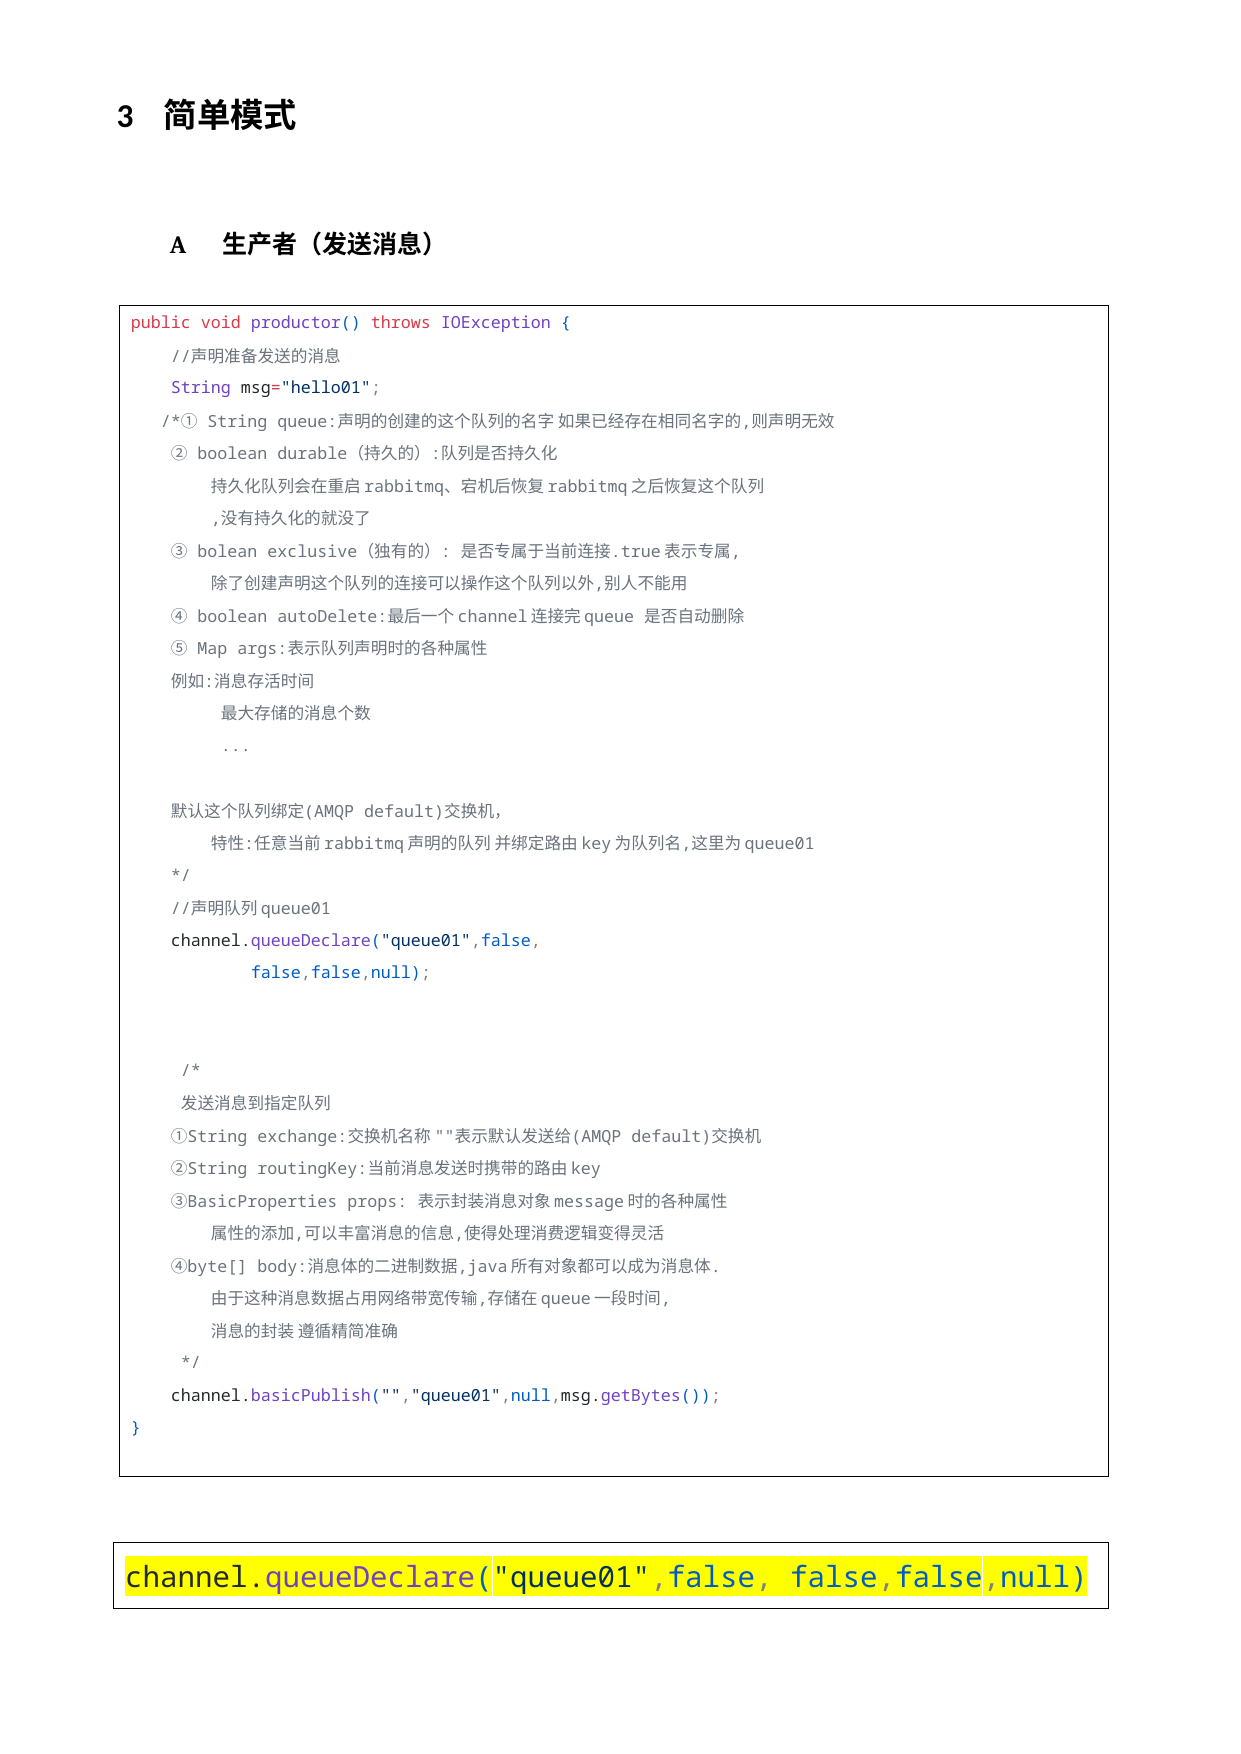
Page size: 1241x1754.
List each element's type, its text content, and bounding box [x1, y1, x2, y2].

subtitle 简单模式 [116, 81, 1165, 146]
table_header public void productor() throws IOException { //声明准备发送的消息 String msg="hello01"; /*① String queue:声明的创建的这个队列的名字 如果已经存在相同名字的,则声明无效 ② boolean durable（持久的）:队列是否持久化 持久化队列会在重启rabbitmq、宕机后恢复rabbitmq之后恢复这个队列 ,没有持久化的就没了 ③ bolean exclusive（独有的）: 是否专属于当前连接.true表示专属, 除了创建声明这个队列的连接可以操作这个队列以外,别人不能用 ④ boolean autoDelete:最后一个channel连接完queue 是否自动删除 ⑤ Map args:表示队列声明时的各种属性 例如:消息存活时间 最大存储的消息个数 ... 默认这个队列绑定(AMQP default)交换机， 特性:任意当前rabbitmq声明的队列 并绑定路由key为队列名,这里为queue01 */ //声明队列queue01 channel.queueDeclare("queue01",false, false,false,null); /* 发送消息到指定队列 ①String exchange:交换机名称 ""表示默认发送给(AMQP default)交换机 ②String routingKey:当前消息发送时携带的路由key ③BasicProperties props: 表示封装消息对象message时的各种属性 属性的添加,可以丰富消息的信息,使得处理消费逻辑变得灵活 ④byte[] body:消息体的二进制数据,java所有对象都可以成为消息体. 由于这种消息数据占用网络带宽传输,存储在queue一段时间, 消息的封装 遵循精简准确 */ channel.basicPublish("","queue01",null,msg.getBytes()); } [120, 306, 1108, 1476]
table_header channel.queueDeclare("queue01",false, false,false,null) [114, 1543, 1108, 1608]
subtitle 生产者（发送消息） [169, 210, 1165, 275]
